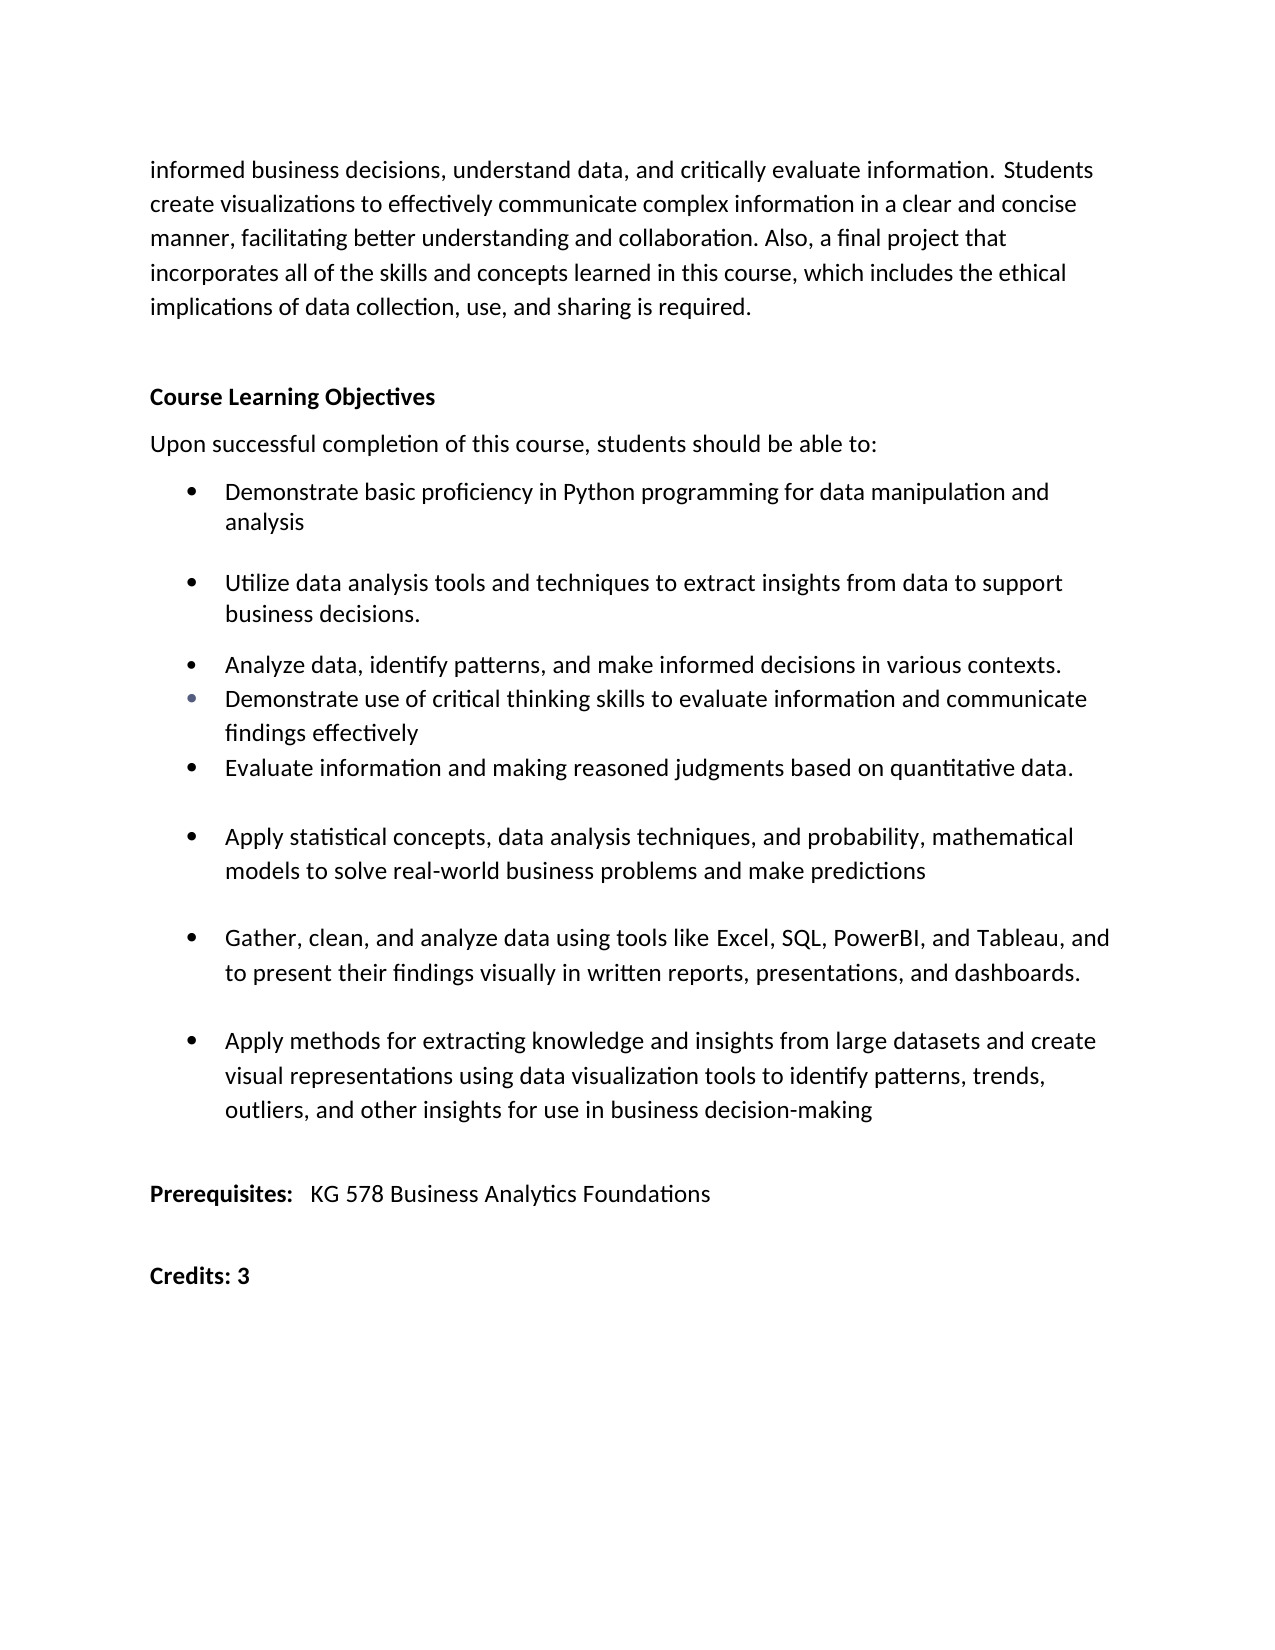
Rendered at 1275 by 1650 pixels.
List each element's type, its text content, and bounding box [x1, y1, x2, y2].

list Apply methods for extracting knowledge and insights from large datasets and create visual representations using data visualization tools to identify patterns, trends, outliers, and other insights for use in business decision-making [187, 1022, 1125, 1125]
list Evaluate information and making reasoned judgments based on quantitative data. [187, 748, 1125, 782]
text Course Learning Objectives [150, 381, 1125, 412]
list Gather, clean, and analyze data using tools like Excel, SQL, PowerBI, and Tableau, and to present their findings visually in written reports, presentations, and dashboards. [187, 918, 1125, 1022]
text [150, 150, 1125, 322]
list Utilize data analysis tools and techniques to extract insights from data to support business decisions. [187, 567, 1125, 628]
list Demonstrate basic proficiency in Python programming for data manipulation and analysis [187, 476, 1125, 537]
text Prerequisites: KG 578 Business Analytics Foundations [150, 1178, 1125, 1209]
list Apply statistical concepts, data analysis techniques, and probability, mathematical models to solve real-world business problems and make predictions [187, 817, 1125, 886]
list Analyze data, identify patterns, and make informed decisions in various contexts. [187, 645, 1125, 679]
text Credits: 3 [150, 1260, 1125, 1291]
text Upon successful completion of this course, students should be able to: [150, 428, 1125, 459]
list Demonstrate use of critical thinking skills to evaluate information and communicate findings effectively [187, 679, 1125, 748]
